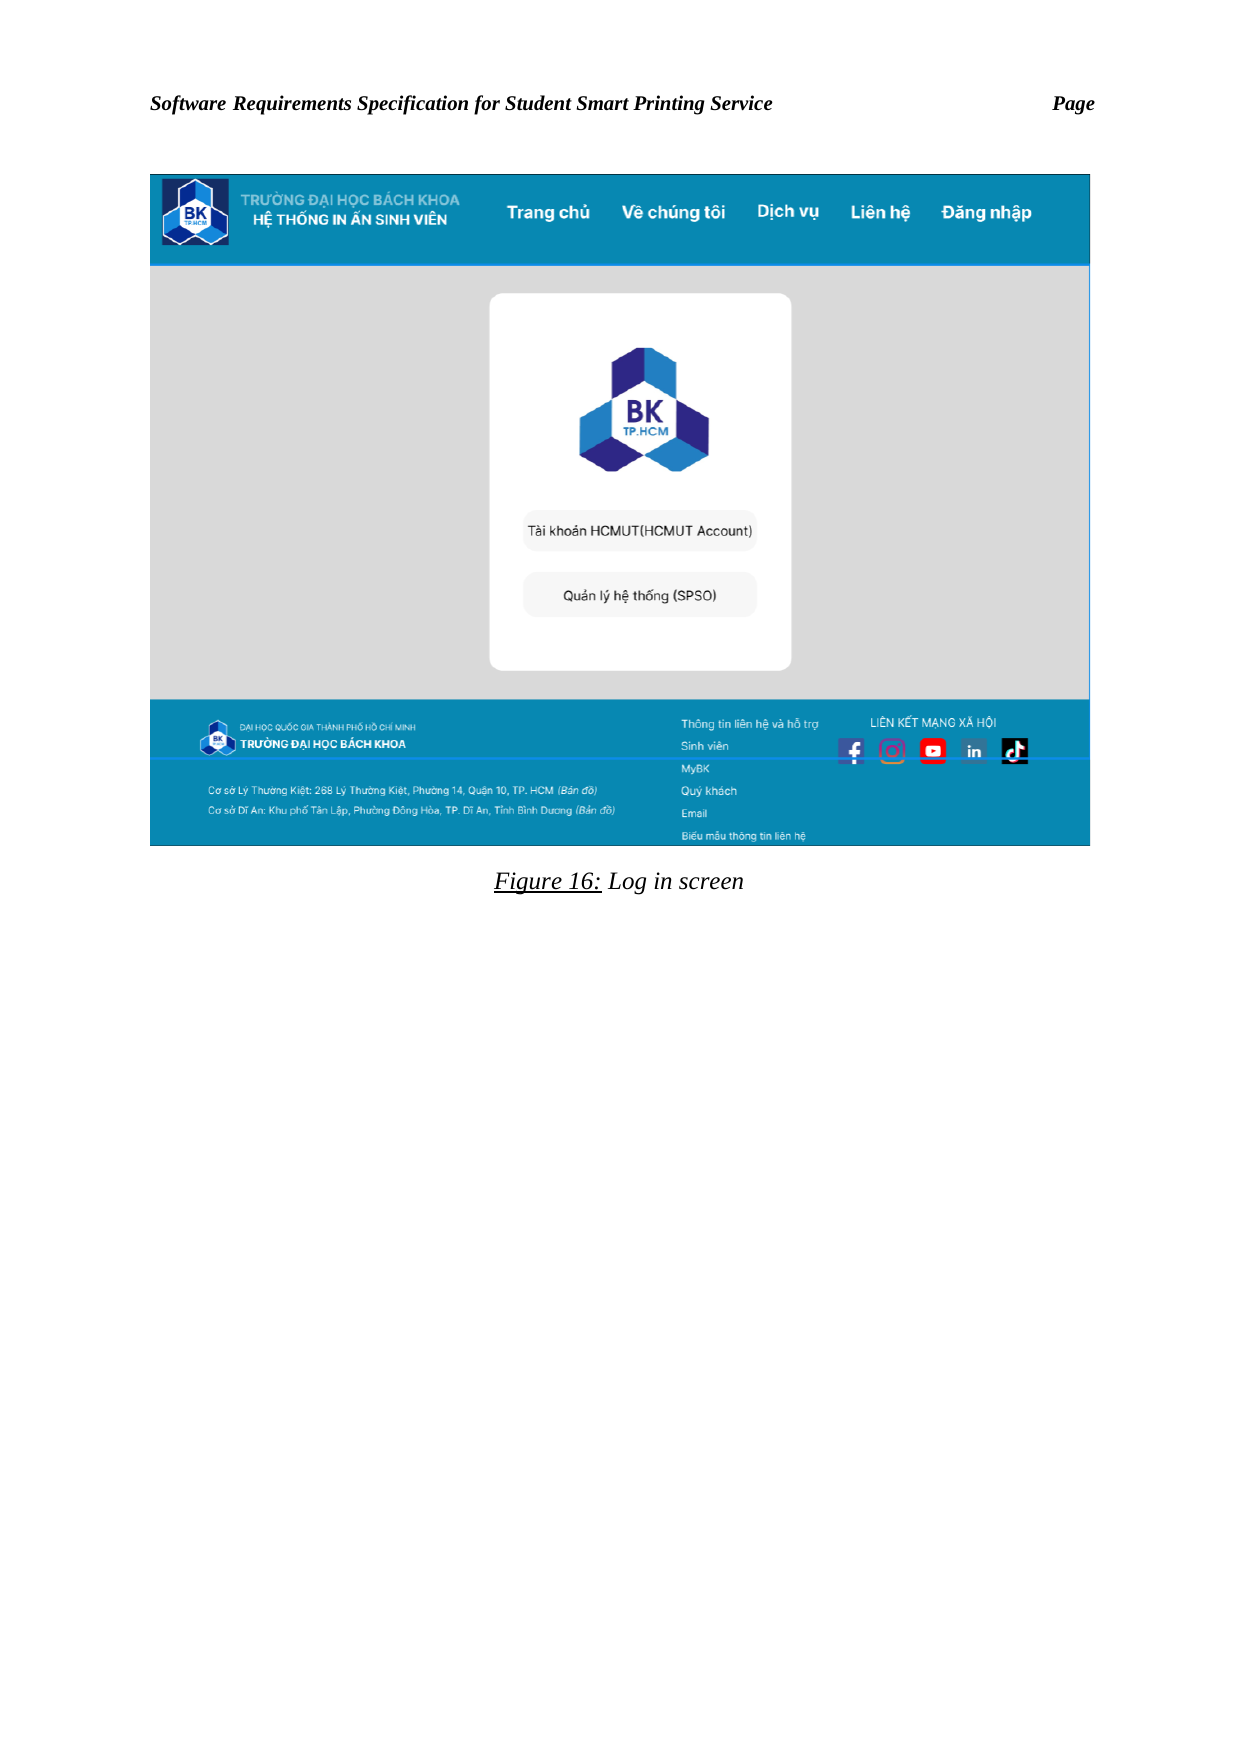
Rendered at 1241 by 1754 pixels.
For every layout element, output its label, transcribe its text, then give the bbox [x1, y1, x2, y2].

picture [942, 206, 963, 218]
picture [309, 195, 318, 205]
picture [926, 719, 938, 726]
picture [254, 212, 271, 227]
picture [396, 725, 406, 730]
picture [559, 809, 571, 815]
picture [264, 195, 271, 205]
picture [355, 196, 363, 204]
picture [390, 215, 409, 224]
picture [524, 210, 532, 218]
picture [852, 206, 879, 218]
picture [419, 195, 441, 205]
picture [687, 833, 695, 839]
picture [396, 741, 404, 747]
picture [541, 210, 554, 221]
picture [405, 195, 413, 205]
picture [786, 205, 794, 216]
picture [301, 212, 306, 224]
picture [298, 787, 307, 793]
picture [351, 212, 371, 224]
picture [200, 721, 235, 755]
picture [374, 195, 381, 205]
picture [241, 195, 263, 205]
picture [282, 195, 298, 205]
picture [438, 215, 446, 224]
picture [634, 210, 643, 218]
picture [623, 205, 635, 218]
picture [382, 215, 387, 224]
picture [897, 210, 910, 221]
picture [394, 198, 400, 205]
picture [997, 206, 1004, 218]
picture [287, 215, 300, 224]
picture [698, 810, 706, 816]
picture [309, 215, 322, 224]
picture [977, 210, 985, 221]
picture [269, 741, 282, 747]
picture [333, 215, 346, 224]
picture [800, 208, 818, 216]
picture [248, 741, 257, 747]
picture [414, 215, 422, 224]
picture [891, 206, 896, 218]
picture [711, 210, 724, 218]
picture [759, 205, 764, 216]
picture [507, 206, 517, 218]
text Figure 16: Log in screen [150, 866, 1090, 895]
picture [705, 207, 709, 218]
picture [659, 206, 677, 218]
picture [757, 721, 764, 727]
picture [446, 195, 459, 205]
picture [163, 179, 228, 244]
picture [384, 192, 392, 205]
picture [375, 741, 384, 747]
picture [150, 264, 1091, 764]
picture [682, 765, 698, 772]
picture [764, 206, 768, 216]
picture [425, 211, 435, 224]
picture [338, 807, 343, 815]
picture [480, 787, 492, 795]
picture [581, 210, 589, 218]
picture [1013, 211, 1020, 221]
picture [709, 742, 724, 749]
picture [686, 210, 699, 221]
picture [346, 739, 358, 747]
picture [252, 808, 262, 813]
picture [418, 788, 432, 793]
picture [338, 195, 346, 204]
picture [276, 195, 281, 204]
picture [648, 211, 656, 218]
picture [560, 206, 572, 218]
picture [771, 208, 782, 216]
picture [1023, 210, 1031, 221]
picture [273, 196, 278, 205]
picture [761, 833, 771, 839]
